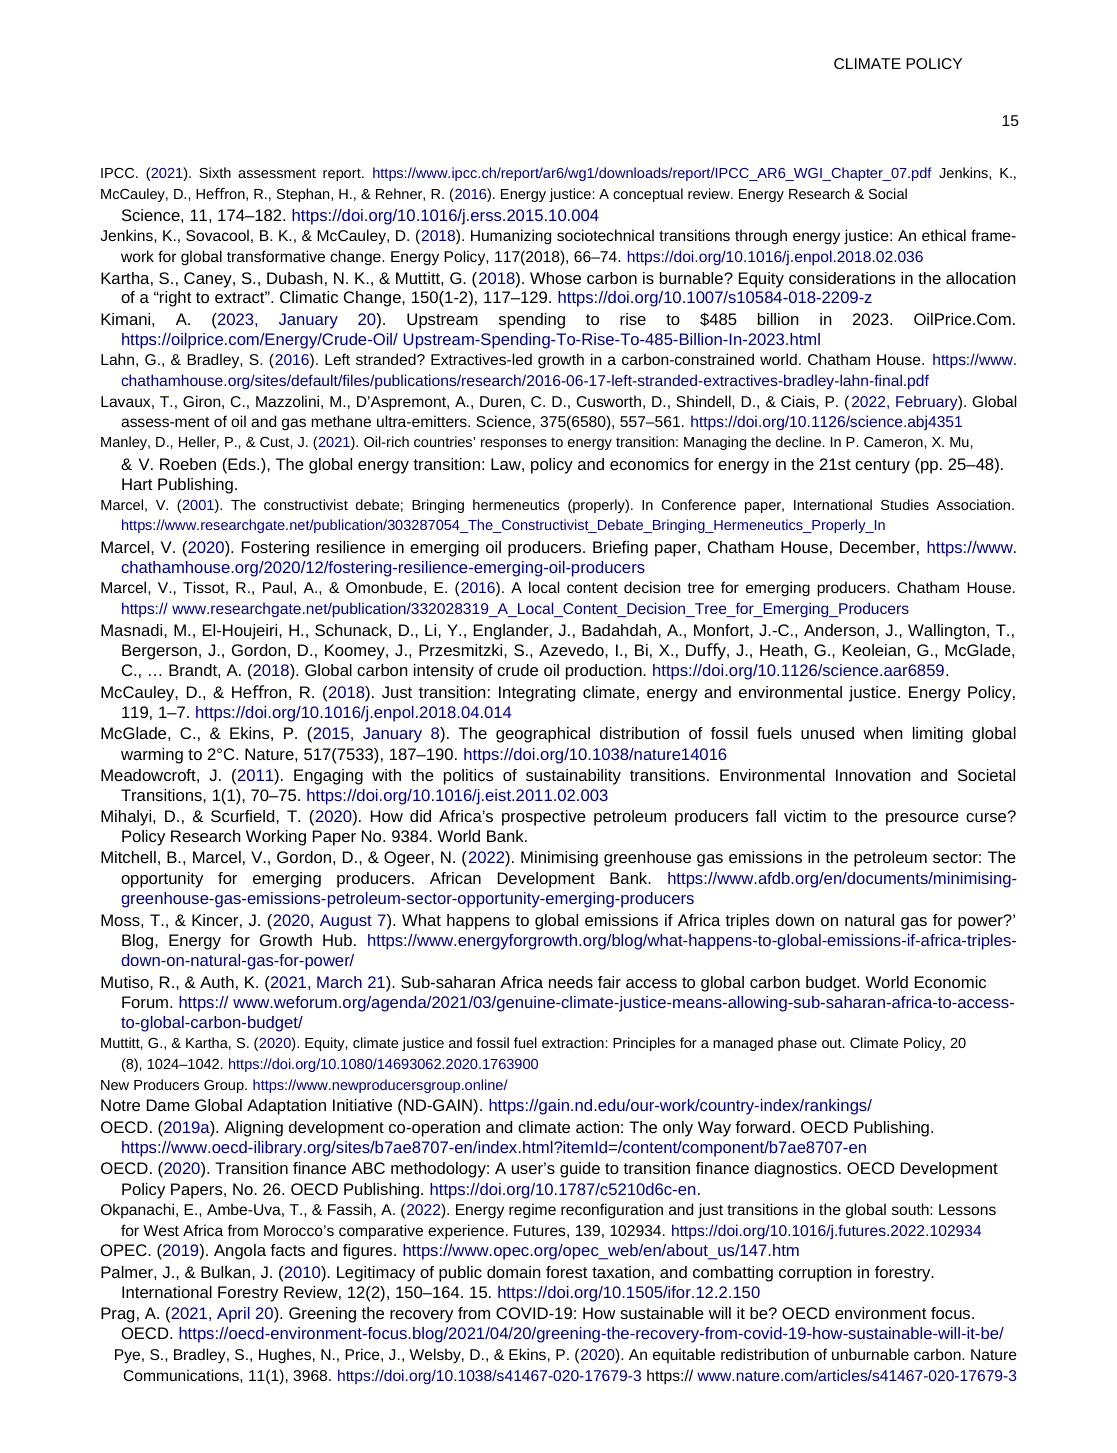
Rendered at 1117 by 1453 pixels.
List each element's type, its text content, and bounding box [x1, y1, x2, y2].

text Mitchell, B., Marcel, V., Gordon, D., & Ogeer, N. (2022). Minimising greenhouse gas emissions in the petroleum sector: The opportunity for emerging producers. African Development Bank. https://www.afdb.org/en/documents/minimising-greenhouse-gas-emissions-petroleum-sector-opportunity-emerging-producers [100, 848, 1017, 908]
text Marcel, V. (2001). The constructivist debate; Bringing hermeneutics (properly). In Conference paper, International Studies Association. https://www.researchgate.net/publication/303287054_The_Constructivist_Debate_Bringing_Hermeneutics_Properly_In [100, 496, 1017, 534]
text Masnadi, M., El-Houjeiri, H., Schunack, D., Li, Y., Englander, J., Badahdah, A., Monfort, J.-C., Anderson, J., Wallington, T., Bergerson, J., Gordon, D., Koomey, J., Przesmitzki, S., Azevedo, I., Bi, X., Duﬀy, J., Heath, G., Keoleian, G., McGlade, C., … Brandt, A. (2018). Global carbon intensity of crude oil production. https://doi.org/10.1126/science.aar6859. [100, 621, 1017, 680]
text (8), 1024–1042. https://doi.org/10.1080/14693062.2020.1763900 New Producers Group. https://www.newproducersgroup.online/ [100, 1056, 569, 1093]
text Palmer, J., & Bulkan, J. (2010). Legitimacy of public domain forest taxation, and combatting corruption in forestry. International Forestry Review, 12(2), 150–164. 15. https://doi.org/10.1505/ifor.12.2.150 [100, 1262, 1017, 1302]
text Moss, T., & Kincer, J. (2020, August 7). What happens to global emissions if Africa triples down on natural gas for power?’ Blog, Energy for Growth Hub. https://www.energyforgrowth.org/blog/what-happens-to-global-emissions-if-africa-triples-down-on-natural-gas-for-power/ [100, 911, 1017, 970]
list V. Roeben (Eds.), The global energy transition: Law, policy and economics for energy in the 21st century (pp. 25–48). Hart Publishing. [121, 455, 1017, 494]
table_header 15 [973, 55, 1019, 130]
text Mihalyi, D., & Scurfield, T. (2020). How did Africa’s prospective petroleum producers fall victim to the presource curse? Policy Research Working Paper No. 9384. World Bank. [100, 807, 1017, 846]
text IPCC. (2021). Sixth assessment report. https://www.ipcc.ch/report/ar6/wg1/downloads/report/IPCC_AR6_WGI_Chapter_07.pdf Jenkins, K., McCauley, D., Heﬀron, R., Stephan, H., & Rehner, R. (2016). Energy justice: A conceptual review. Energy Research & Social [100, 165, 1017, 202]
text Marcel, V. (2020). Fostering resilience in emerging oil producers. Briefing paper, Chatham House, December, https://www. chathamhouse.org/2020/12/fostering-resilience-emerging-oil-producers [100, 538, 1017, 577]
text McCauley, D., & Heﬀron, R. (2018). Just transition: Integrating climate, energy and environmental justice. Energy Policy, 119, 1–7. https://doi.org/10.1016/j.enpol.2018.04.014 [100, 683, 1017, 722]
text OPEC. (2019). Angola facts and figures. https://www.opec.org/opec_web/en/about_us/147.htm [100, 1242, 1017, 1260]
text Marcel, V., Tissot, R., Paul, A., & Omonbude, E. (2016). A local content decision tree for emerging producers. Chatham House. https:// www.researchgate.net/publication/332028319_A_Local_Content_Decision_Tree_for_Emerging_Producers [100, 579, 1017, 618]
text OECD. (2019a). Aligning development co-operation and climate action: The only Way forward. OECD Publishing. https://www.oecd-ilibrary.org/sites/b7ae8707-en/index.html?itemId=/content/component/b7ae8707-en [100, 1118, 1017, 1157]
text Mutiso, R., & Auth, K. (2021, March 21). Sub-saharan Africa needs fair access to global carbon budget. World Economic Forum. https:// www.weforum.org/agenda/2021/03/genuine-climate-justice-means-allowing-sub-saharan-africa-to-access-to-global-carbon-budget/ [100, 973, 1017, 1032]
text Pye, S., Bradley, S., Hughes, N., Price, J., Welsby, D., & Ekins, P. (2020). An equitable redistribution of unburnable carbon. Nature Communications, 11(1), 3968. https://doi.org/10.1038/s41467-020-17679-3 https:// www.nature.com/articles/s41467-020-17679-3 [100, 1345, 1017, 1385]
text Lahn, G., & Bradley, S. (2016). Left stranded? Extractives-led growth in a carbon-constrained world. Chatham House. https://www. chathamhouse.org/sites/default/files/publications/research/2016-06-17-left-stranded-extractives-bradley-lahn-final.pdf [100, 351, 1017, 390]
text Meadowcroft, J. (2011). Engaging with the politics of sustainability transitions. Environmental Innovation and Societal Transitions, 1(1), 70–75. https://doi.org/10.1016/j.eist.2011.02.003 [100, 766, 1017, 805]
text Lavaux, T., Giron, C., Mazzolini, M., D’Aspremont, A., Duren, C. D., Cusworth, D., Shindell, D., & Ciais, P. (2022, February). Global assess-ment of oil and gas methane ultra-emitters. Science, 375(6580), 557–561. https://doi.org/10.1126/science.abj4351 [100, 392, 1017, 431]
text Kartha, S., Caney, S., Dubash, N. K., & Muttitt, G. (2018). Whose carbon is burnable? Equity considerations in the allocation of a “right to extract”. Climatic Change, 150(1-2), 117–129. https://doi.org/10.1007/s10584-018-2209-z [100, 268, 1017, 307]
text Prag, A. (2021, April 20). Greening the recovery from COVID-19: How sustainable will it be? OECD environment focus. OECD. https://oecd-environment-focus.blog/2021/04/20/greening-the-recovery-from-covid-19-how-sustainable-will-it-be/ [100, 1304, 1017, 1343]
text McGlade, C., & Ekins, P. (2015, January 8). The geographical distribution of fossil fuels unused when limiting global warming to 2°C. Nature, 517(7533), 187–190. https://doi.org/10.1038/nature14016 [100, 724, 1017, 763]
table_header CLIMATE POLICY [833, 55, 973, 130]
text Science, 11, 174–182. https://doi.org/10.1016/j.erss.2015.10.004 [121, 206, 1017, 225]
text Manley, D., Heller, P., & Cust, J. (2021). Oil-rich countries’ responses to energy transition: Managing the decline. In P. Cameron, X. Mu, [100, 434, 1017, 451]
text Jenkins, K., Sovacool, B. K., & McCauley, D. (2018). Humanizing sociotechnical transitions through energy justice: An ethical frame-work for global transformative change. Energy Policy, 117(2018), 66–74. https://doi.org/10.1016/j.enpol.2018.02.036 [100, 227, 1017, 266]
text Kimani, A. (2023, January 20). Upstream spending to rise to $485 billion in 2023. OilPrice.Com. https://oilprice.com/Energy/Crude-Oil/ Upstream-Spending-To-Rise-To-485-Billion-In-2023.html [100, 310, 1017, 349]
text Muttitt, G., & Kartha, S. (2020). Equity, climate justice and fossil fuel extraction: Principles for a managed phase out. Climate Policy, 20 [100, 1035, 1017, 1051]
text OECD. (2020). Transition finance ABC methodology: A user’s guide to transition finance diagnostics. OECD Development Policy Papers, No. 26. OECD Publishing. https://doi.org/10.1787/c5210d6c-en. [100, 1159, 1017, 1198]
text Okpanachi, E., Ambe-Uva, T., & Fassih, A. (2022). Energy regime reconfiguration and just transitions in the global south: Lessons for West Africa from Morocco’s comparative experience. Futures, 139, 102934. https://doi.org/10.1016/j.futures.2022.102934 [100, 1201, 1017, 1239]
text Notre Dame Global Adaptation Initiative (ND-GAIN). https://gain.nd.edu/our-work/country-index/rankings/ [100, 1097, 1017, 1115]
